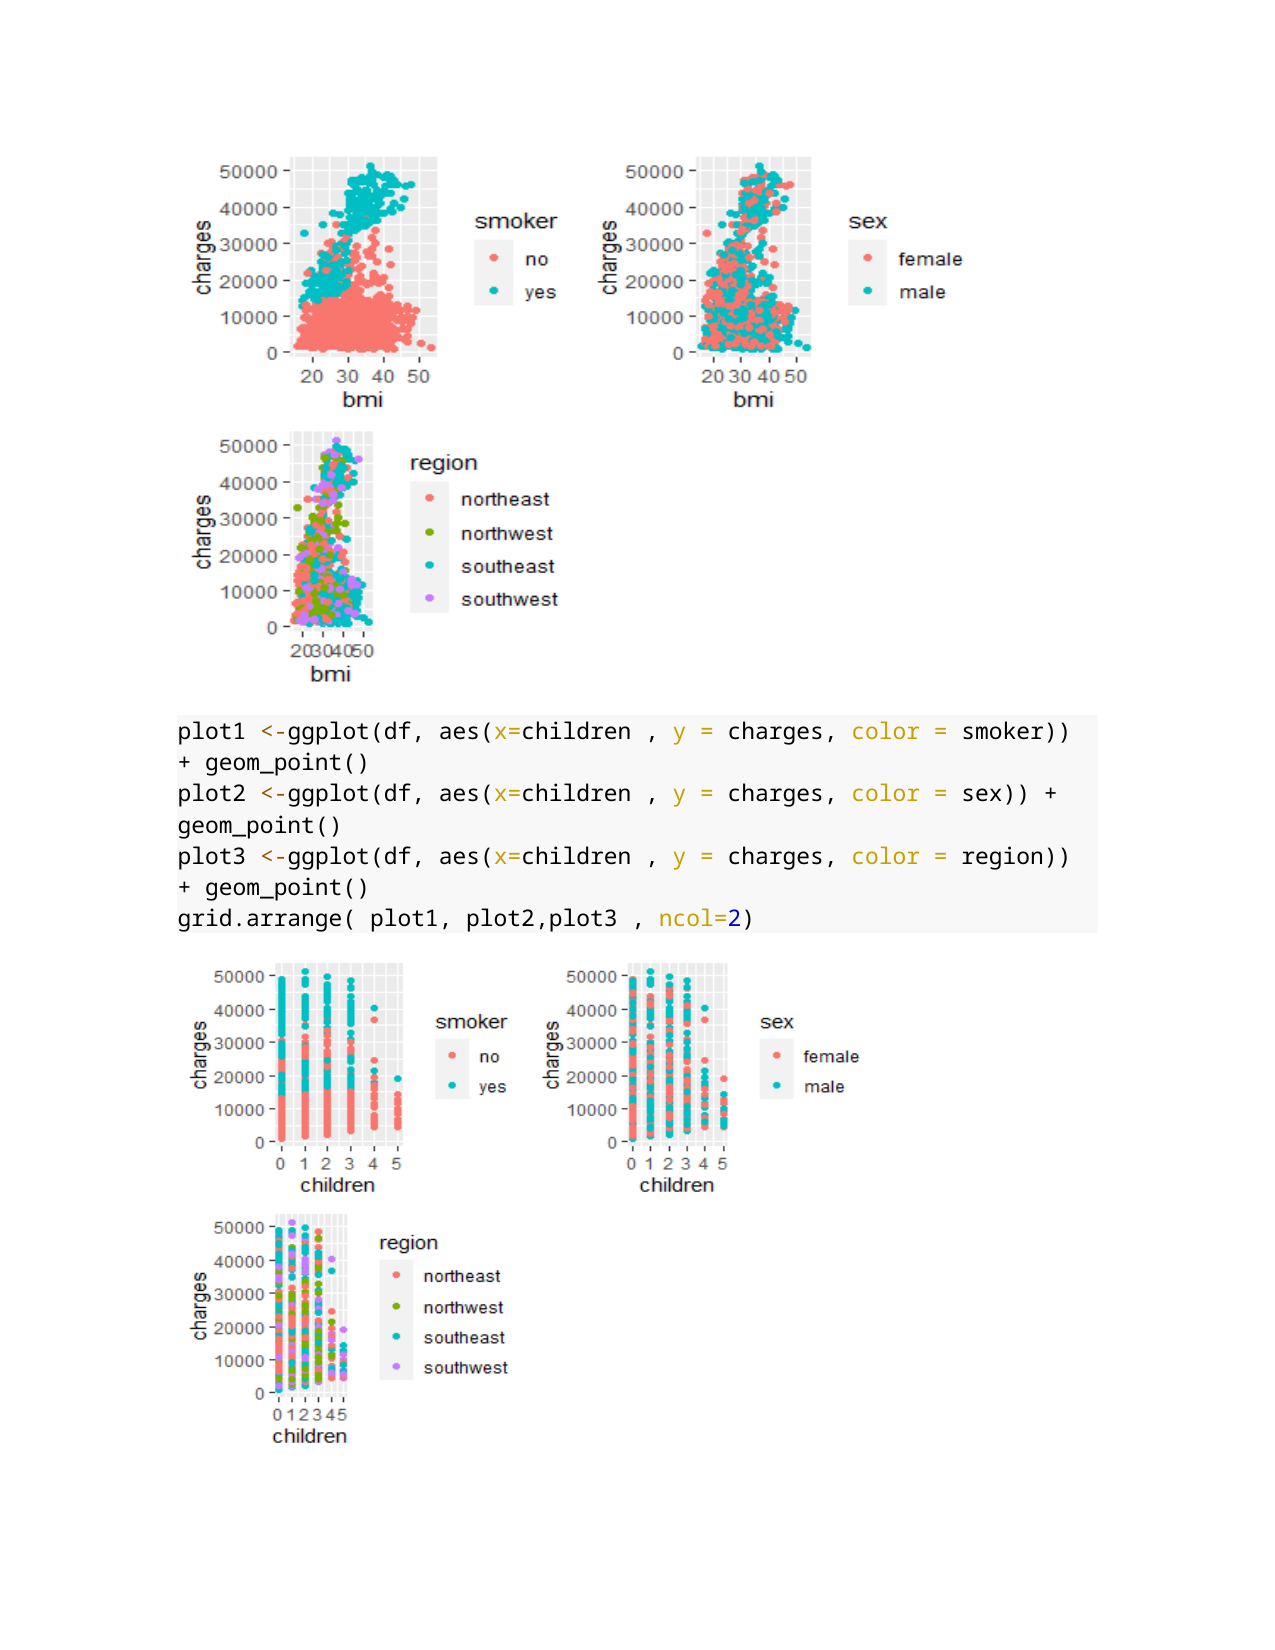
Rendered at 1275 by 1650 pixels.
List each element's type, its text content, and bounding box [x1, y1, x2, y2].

text plot1 <-ggplot(df, aes(x=children , y = charges, color = smoker)) + geom_point() plot2 <-ggplot(df, aes(x=children , y = charges, color = sex)) + geom_point() plot3 <-ggplot(df, aes(x=children , y = charges, color = region)) + geom_point() grid.arrange( plot1, plot2,plot3 , ncol=2) [177, 715, 1098, 933]
picture [177, 954, 882, 1456]
picture [177, 147, 989, 696]
